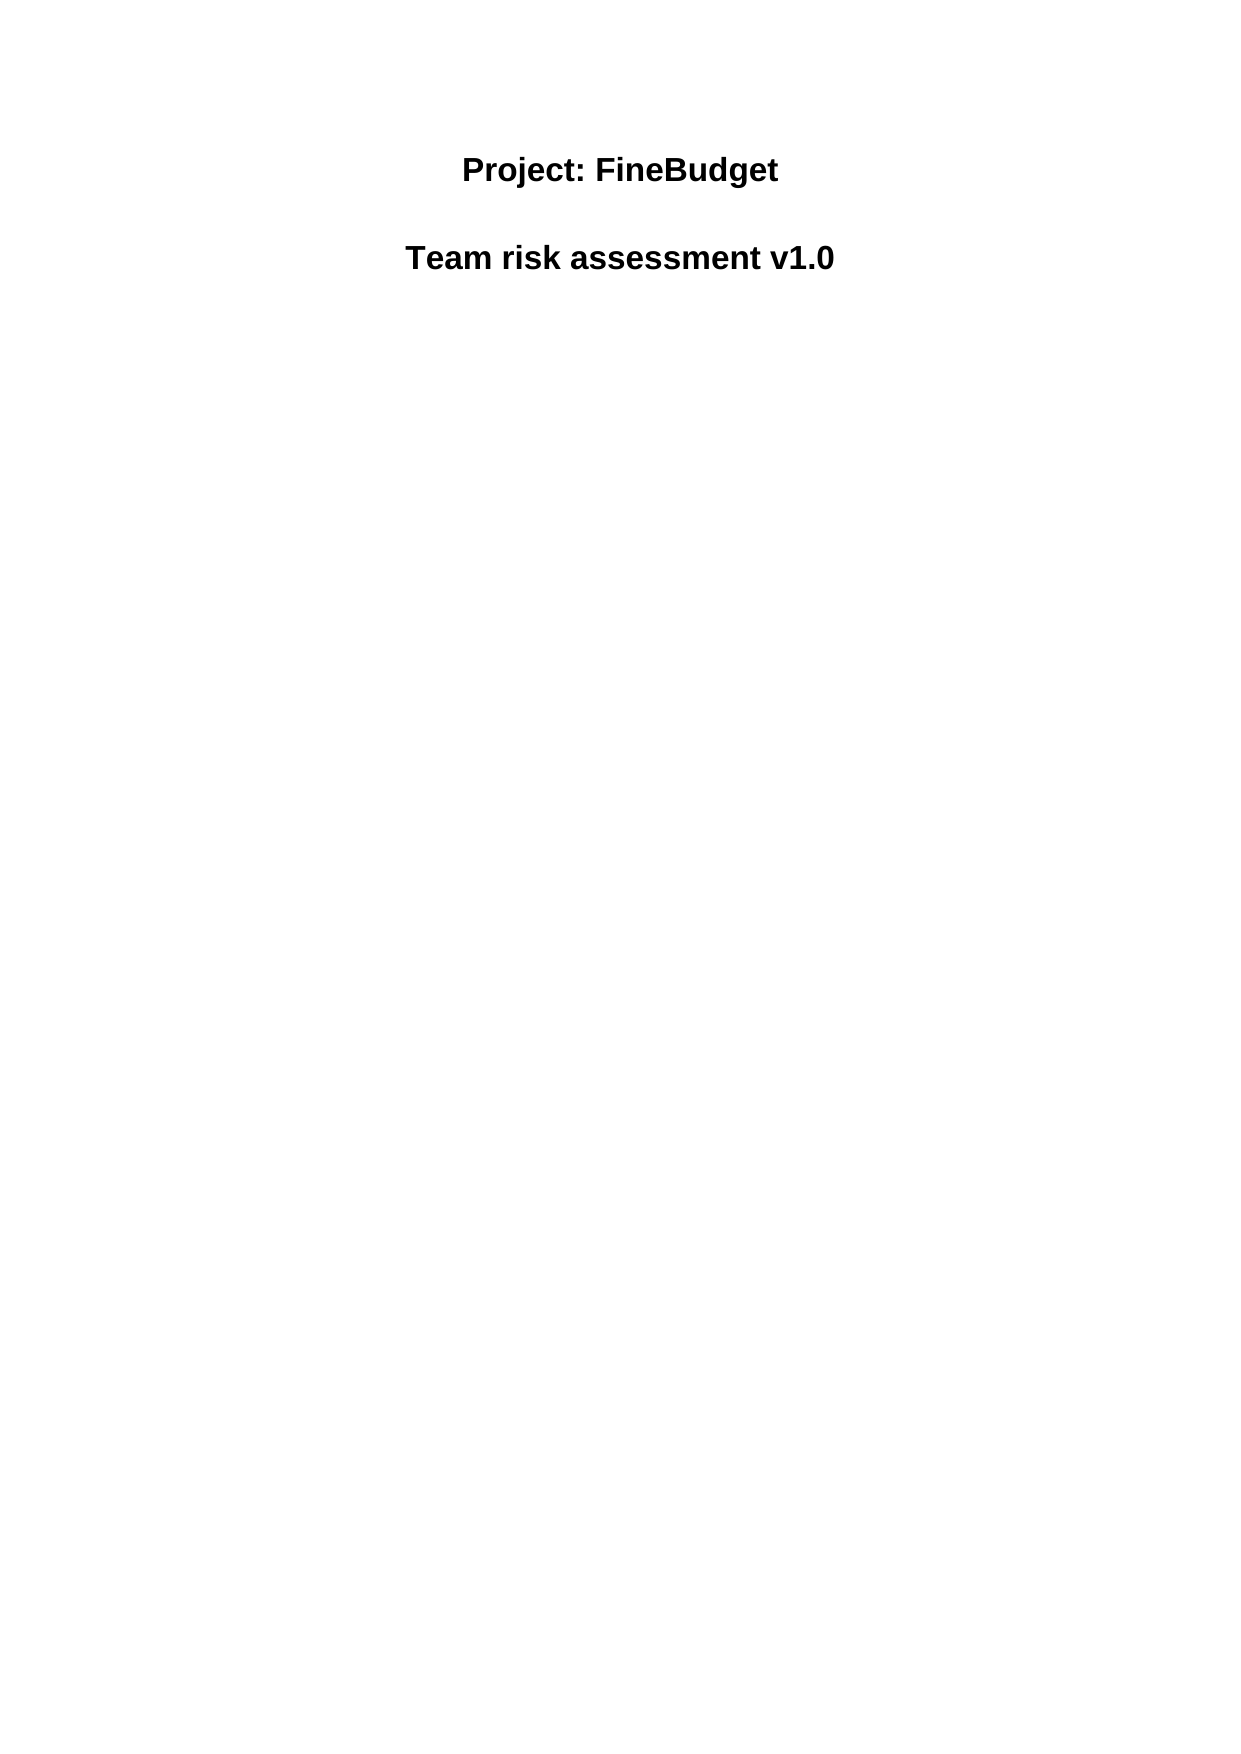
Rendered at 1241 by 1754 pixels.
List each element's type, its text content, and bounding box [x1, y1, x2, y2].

text Team risk assessment v1.0 [150, 238, 1090, 277]
text Project: FineBudget [150, 150, 1090, 188]
